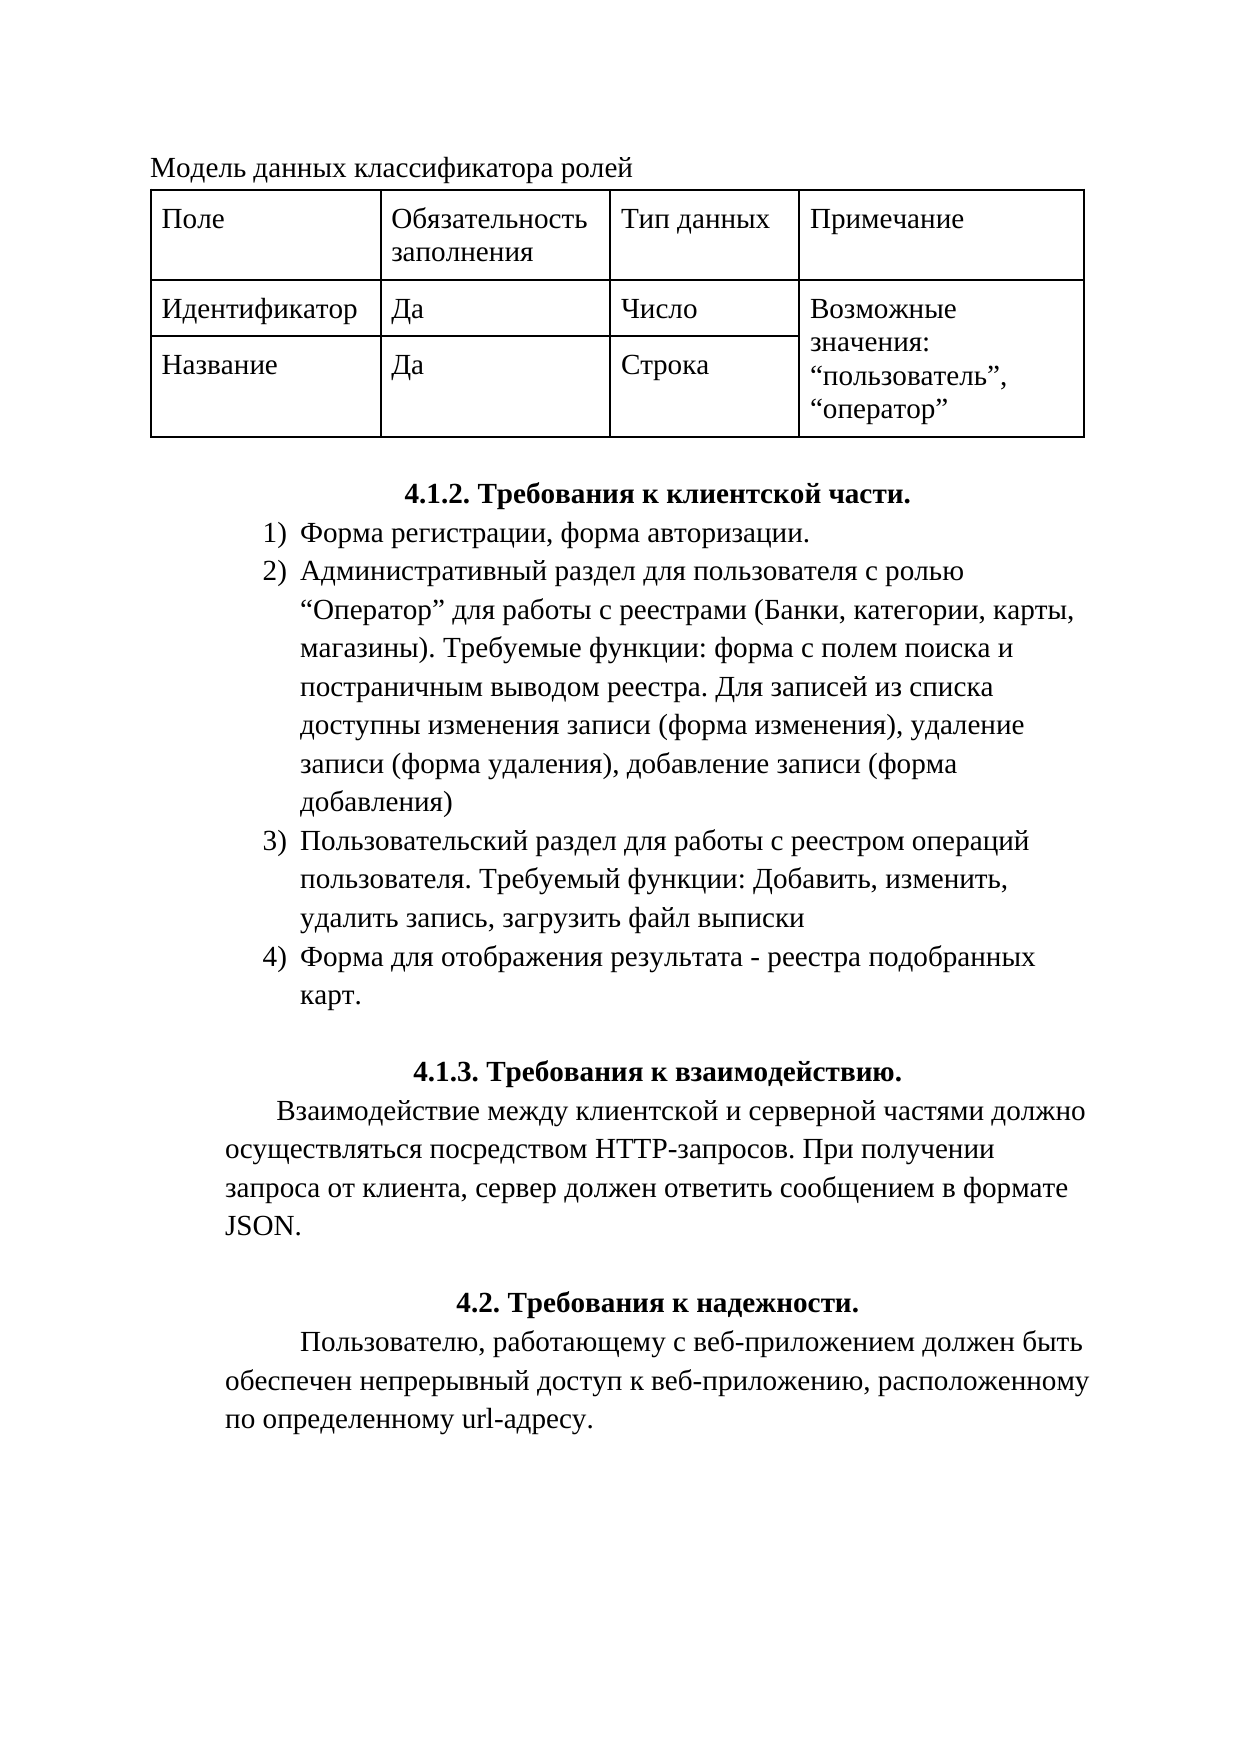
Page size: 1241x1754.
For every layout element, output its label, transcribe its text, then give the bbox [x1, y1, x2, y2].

table_cell Строка [611, 337, 798, 436]
table_cell Идентификатор [152, 281, 380, 335]
table_cell Название [152, 337, 380, 436]
text 4.2. Требования к надежности. [225, 1286, 1090, 1319]
table_header Примечание [800, 191, 1083, 278]
text Пользователю, работающему с веб-приложением должен быть обеспечен непрерывный доступ к веб-приложению, расположенному по определенному url-адресу. [225, 1324, 1090, 1435]
table_cell Возможные значения: “пользователь”, “оператор” [800, 281, 1083, 436]
table_cell Да [382, 337, 609, 436]
table_cell Число [611, 281, 798, 335]
text 4.1.2. Требования к клиентской части. [225, 476, 1090, 510]
table_header Тип данных [611, 191, 798, 278]
list Пользовательский раздел для работы с реестром операций пользователя. Требуемый функции: Добавить, изменить, удалить запись, загрузить файл выписки [262, 823, 1090, 934]
text 4.1.3. Требования к взаимодействию. [225, 1054, 1090, 1088]
list Форма для отображения результата - реестра подобранных карт. [262, 939, 1090, 1011]
list Административный раздел для пользователя с ролью “Оператор” для работы с реестрами (Банки, категории, карты, магазины). Требуемые функции: форма с полем поиска и постраничным выводом реестра. Для записей из списка доступны изменения записи (форма изменения), удаление записи (форма удаления), добавление записи (форма добавления) [262, 553, 1090, 818]
table_header Поле [152, 191, 380, 278]
table_cell Да [382, 281, 609, 335]
text Взаимодействие между клиентской и серверной частями должно осуществляться посредством HTTP-запросов. При получении запроса от клиента, сервер должен ответить сообщением в формате JSON. [225, 1093, 1090, 1242]
list Форма регистрации, форма авторизации. [262, 515, 1090, 548]
table_header Обязательность заполнения [382, 191, 609, 278]
text Модель данных классификатора ролей [150, 150, 1090, 183]
